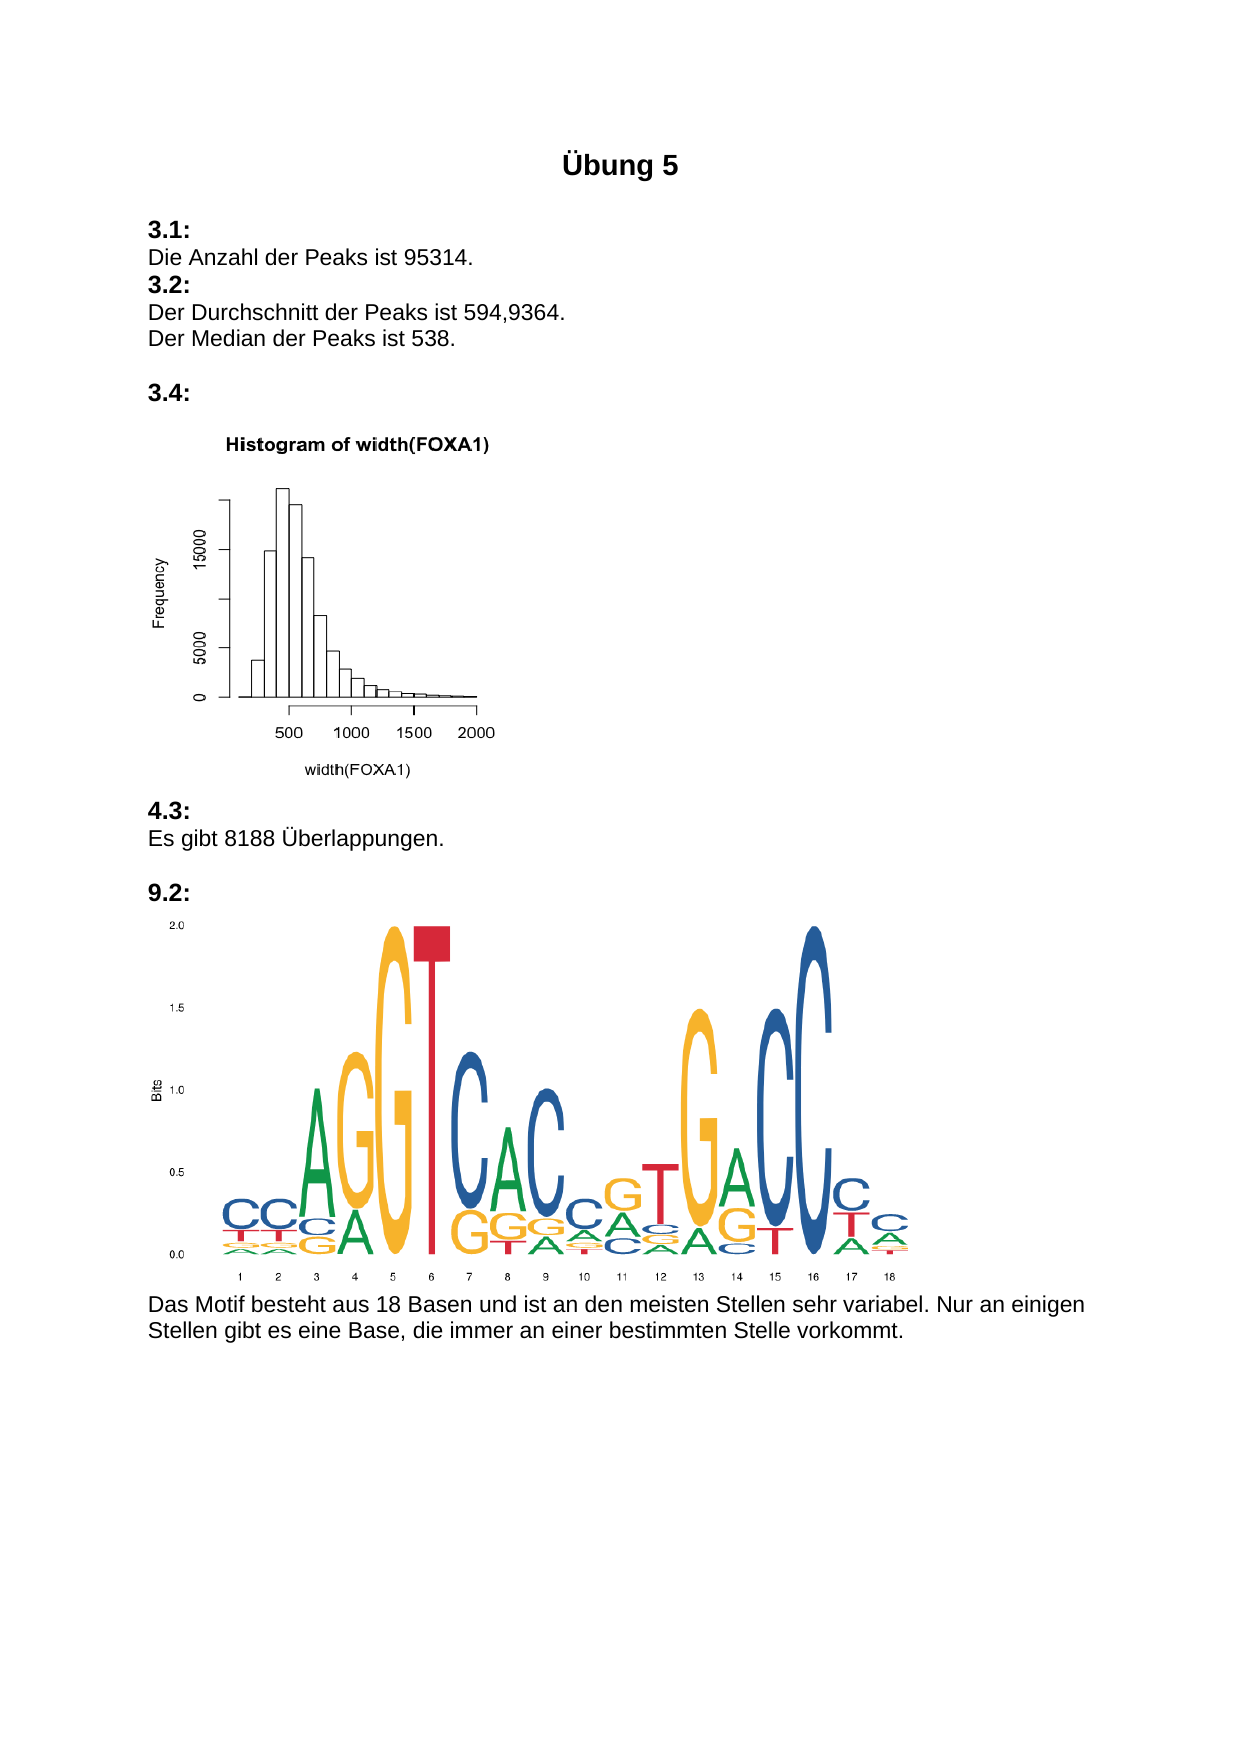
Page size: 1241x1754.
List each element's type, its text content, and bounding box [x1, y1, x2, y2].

text Das Motif besteht aus 18 Basen und ist an den meisten Stellen sehr variabel. Nur an einigen Stellen gibt es eine Base, die immer an einer bestimmten Stelle vorkommt. [148, 1291, 1093, 1343]
text Die Anzahl der Peaks ist 95314. [148, 243, 1093, 270]
picture [147, 906, 913, 1291]
text Es gibt 8188 Überlappungen. [148, 825, 1093, 851]
text 3.1: [148, 215, 1093, 243]
text Der Durchschnitt der Peaks ist 594,9364. [148, 298, 1093, 325]
text 3.4: [148, 378, 1093, 406]
text Übung 5 [148, 148, 1093, 181]
text 9.2: [148, 878, 1093, 906]
text 4.3: [148, 796, 1093, 825]
picture [147, 406, 529, 797]
text 3.2: [148, 270, 1093, 298]
text Der Median der Peaks ist 538. [148, 325, 1093, 351]
